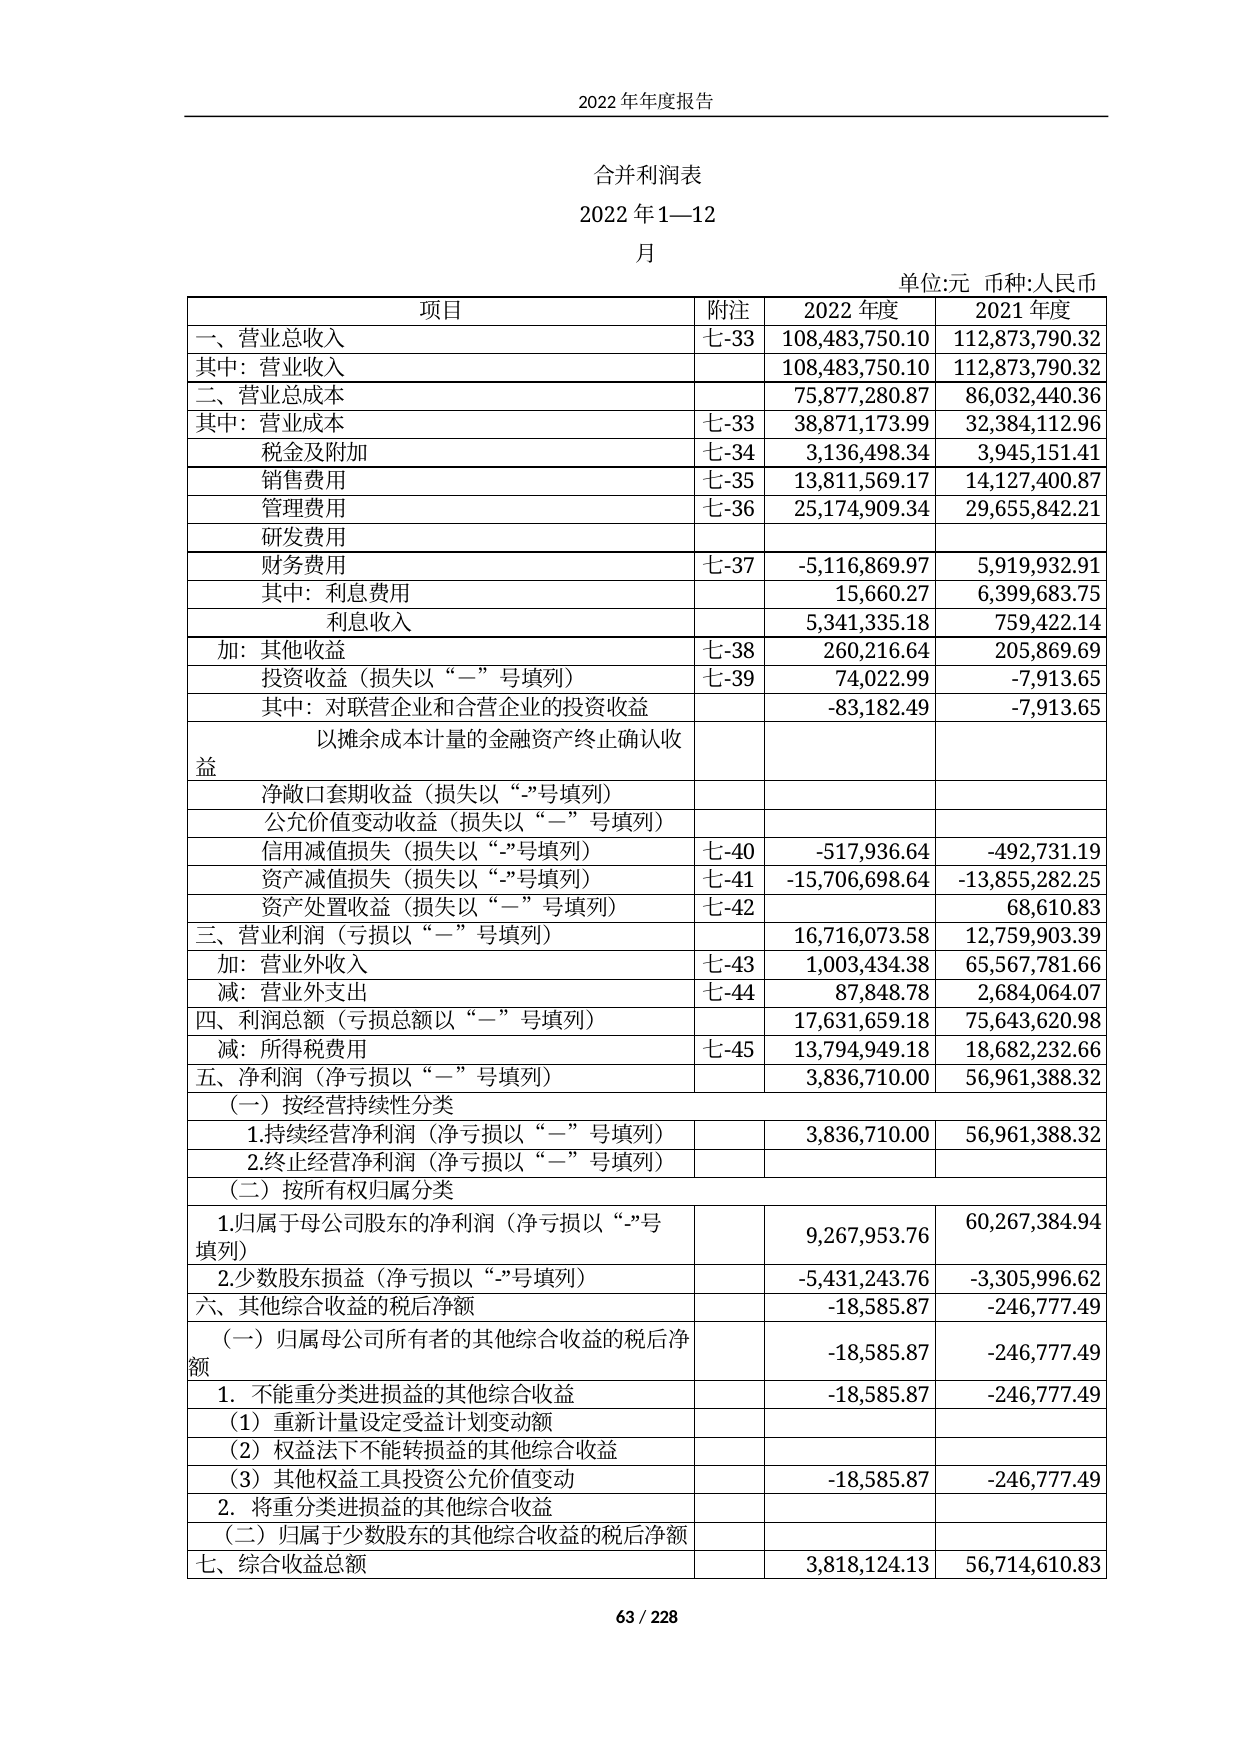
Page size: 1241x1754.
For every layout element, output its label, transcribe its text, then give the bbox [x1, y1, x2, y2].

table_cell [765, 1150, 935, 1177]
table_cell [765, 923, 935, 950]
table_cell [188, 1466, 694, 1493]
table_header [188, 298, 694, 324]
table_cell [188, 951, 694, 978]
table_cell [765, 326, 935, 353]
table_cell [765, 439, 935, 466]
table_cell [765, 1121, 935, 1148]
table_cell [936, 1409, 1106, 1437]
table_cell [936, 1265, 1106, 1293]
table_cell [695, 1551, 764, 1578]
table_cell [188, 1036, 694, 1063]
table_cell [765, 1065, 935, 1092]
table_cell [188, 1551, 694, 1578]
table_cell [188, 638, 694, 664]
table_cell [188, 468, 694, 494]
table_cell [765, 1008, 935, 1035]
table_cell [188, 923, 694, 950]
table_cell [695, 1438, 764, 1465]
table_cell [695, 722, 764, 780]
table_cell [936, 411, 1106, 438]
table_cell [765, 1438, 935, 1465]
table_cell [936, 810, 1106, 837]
text 单位:元 币种:人民币 [877, 274, 1120, 296]
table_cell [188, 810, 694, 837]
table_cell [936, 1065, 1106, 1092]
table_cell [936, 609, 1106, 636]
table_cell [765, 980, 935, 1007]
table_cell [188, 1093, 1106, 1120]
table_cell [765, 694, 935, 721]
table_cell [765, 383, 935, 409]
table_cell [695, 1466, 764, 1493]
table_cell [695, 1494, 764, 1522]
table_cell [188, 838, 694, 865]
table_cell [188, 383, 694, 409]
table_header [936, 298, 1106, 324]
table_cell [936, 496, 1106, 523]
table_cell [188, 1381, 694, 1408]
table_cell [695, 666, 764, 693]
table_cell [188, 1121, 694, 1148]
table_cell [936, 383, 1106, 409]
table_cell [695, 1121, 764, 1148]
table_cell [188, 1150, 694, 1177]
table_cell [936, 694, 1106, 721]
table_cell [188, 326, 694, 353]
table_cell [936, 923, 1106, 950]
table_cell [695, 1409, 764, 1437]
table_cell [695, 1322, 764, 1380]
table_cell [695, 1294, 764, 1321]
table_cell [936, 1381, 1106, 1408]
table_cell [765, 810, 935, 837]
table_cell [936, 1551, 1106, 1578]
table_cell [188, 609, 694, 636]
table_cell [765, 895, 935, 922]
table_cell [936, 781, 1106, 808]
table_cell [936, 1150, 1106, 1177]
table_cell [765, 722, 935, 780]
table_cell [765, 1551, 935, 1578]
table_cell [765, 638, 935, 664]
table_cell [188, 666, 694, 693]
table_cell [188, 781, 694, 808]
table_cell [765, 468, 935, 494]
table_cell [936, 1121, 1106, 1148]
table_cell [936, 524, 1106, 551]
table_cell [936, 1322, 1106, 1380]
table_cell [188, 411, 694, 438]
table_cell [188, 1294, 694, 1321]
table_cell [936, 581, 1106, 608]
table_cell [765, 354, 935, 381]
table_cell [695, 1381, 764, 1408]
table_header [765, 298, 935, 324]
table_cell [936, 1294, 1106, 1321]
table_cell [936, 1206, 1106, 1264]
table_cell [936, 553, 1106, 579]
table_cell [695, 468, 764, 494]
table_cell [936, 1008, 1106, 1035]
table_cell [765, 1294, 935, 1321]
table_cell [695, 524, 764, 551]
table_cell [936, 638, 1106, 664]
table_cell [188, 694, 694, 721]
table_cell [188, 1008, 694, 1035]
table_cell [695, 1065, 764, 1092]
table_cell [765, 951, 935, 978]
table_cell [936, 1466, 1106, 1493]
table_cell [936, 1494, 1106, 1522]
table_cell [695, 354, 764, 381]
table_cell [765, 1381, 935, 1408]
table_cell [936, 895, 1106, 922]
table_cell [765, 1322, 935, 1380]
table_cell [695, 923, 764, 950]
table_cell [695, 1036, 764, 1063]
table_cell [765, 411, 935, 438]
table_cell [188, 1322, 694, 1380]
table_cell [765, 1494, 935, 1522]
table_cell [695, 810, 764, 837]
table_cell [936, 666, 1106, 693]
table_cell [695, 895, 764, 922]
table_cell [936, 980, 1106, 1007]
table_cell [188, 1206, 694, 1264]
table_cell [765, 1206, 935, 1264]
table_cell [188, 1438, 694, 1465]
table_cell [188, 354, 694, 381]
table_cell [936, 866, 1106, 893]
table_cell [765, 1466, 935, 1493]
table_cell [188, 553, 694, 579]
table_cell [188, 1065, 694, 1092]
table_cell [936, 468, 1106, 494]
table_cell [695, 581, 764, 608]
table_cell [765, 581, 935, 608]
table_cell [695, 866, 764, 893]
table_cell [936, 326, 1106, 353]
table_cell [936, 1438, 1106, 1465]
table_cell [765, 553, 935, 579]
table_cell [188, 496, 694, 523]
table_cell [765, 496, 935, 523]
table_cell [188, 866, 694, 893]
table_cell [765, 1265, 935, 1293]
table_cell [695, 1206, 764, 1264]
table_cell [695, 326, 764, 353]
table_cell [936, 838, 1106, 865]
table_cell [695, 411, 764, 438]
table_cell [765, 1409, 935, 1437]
text 合并利润表 2022 年 1—12 月 [568, 158, 727, 267]
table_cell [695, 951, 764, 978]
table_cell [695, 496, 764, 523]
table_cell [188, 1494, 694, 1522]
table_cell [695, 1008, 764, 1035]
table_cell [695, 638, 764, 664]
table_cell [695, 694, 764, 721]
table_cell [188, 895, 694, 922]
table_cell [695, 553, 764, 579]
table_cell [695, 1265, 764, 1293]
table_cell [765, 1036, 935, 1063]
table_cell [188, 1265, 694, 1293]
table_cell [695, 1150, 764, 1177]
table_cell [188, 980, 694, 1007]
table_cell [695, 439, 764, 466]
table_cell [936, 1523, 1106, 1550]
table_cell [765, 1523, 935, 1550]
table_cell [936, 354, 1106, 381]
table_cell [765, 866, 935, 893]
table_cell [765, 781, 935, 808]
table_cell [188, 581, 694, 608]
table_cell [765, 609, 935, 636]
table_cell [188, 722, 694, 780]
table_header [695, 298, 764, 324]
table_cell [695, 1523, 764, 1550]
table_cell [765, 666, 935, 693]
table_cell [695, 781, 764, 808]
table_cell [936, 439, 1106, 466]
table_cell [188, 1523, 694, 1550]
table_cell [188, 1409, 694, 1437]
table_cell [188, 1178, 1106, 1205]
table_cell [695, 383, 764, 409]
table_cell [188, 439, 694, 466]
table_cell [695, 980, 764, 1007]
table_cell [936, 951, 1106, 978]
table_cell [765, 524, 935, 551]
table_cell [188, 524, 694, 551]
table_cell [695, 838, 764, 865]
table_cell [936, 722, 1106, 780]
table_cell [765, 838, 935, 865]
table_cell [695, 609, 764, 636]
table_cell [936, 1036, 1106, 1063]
